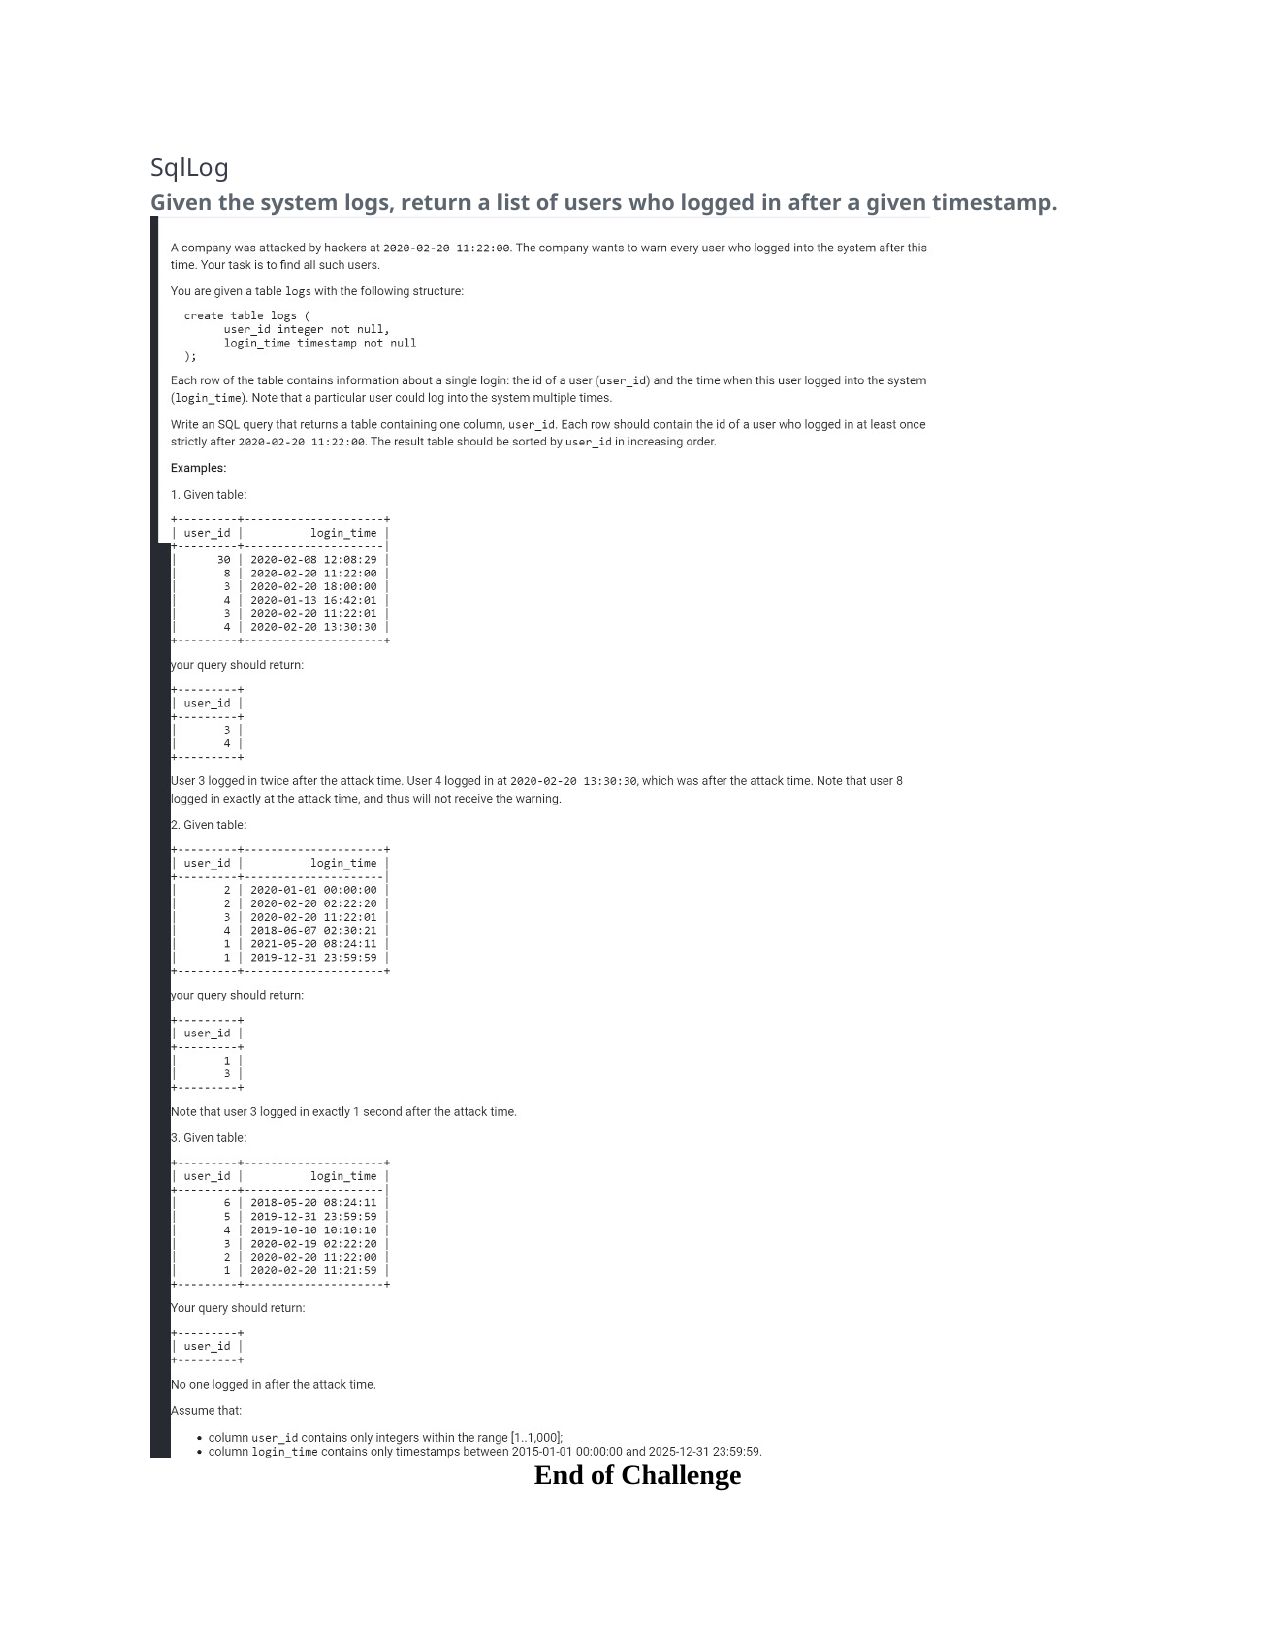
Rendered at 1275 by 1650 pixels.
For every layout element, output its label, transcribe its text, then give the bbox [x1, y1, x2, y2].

picture [150, 216, 947, 1458]
subtitle End of Challenge [150, 1457, 1125, 1490]
